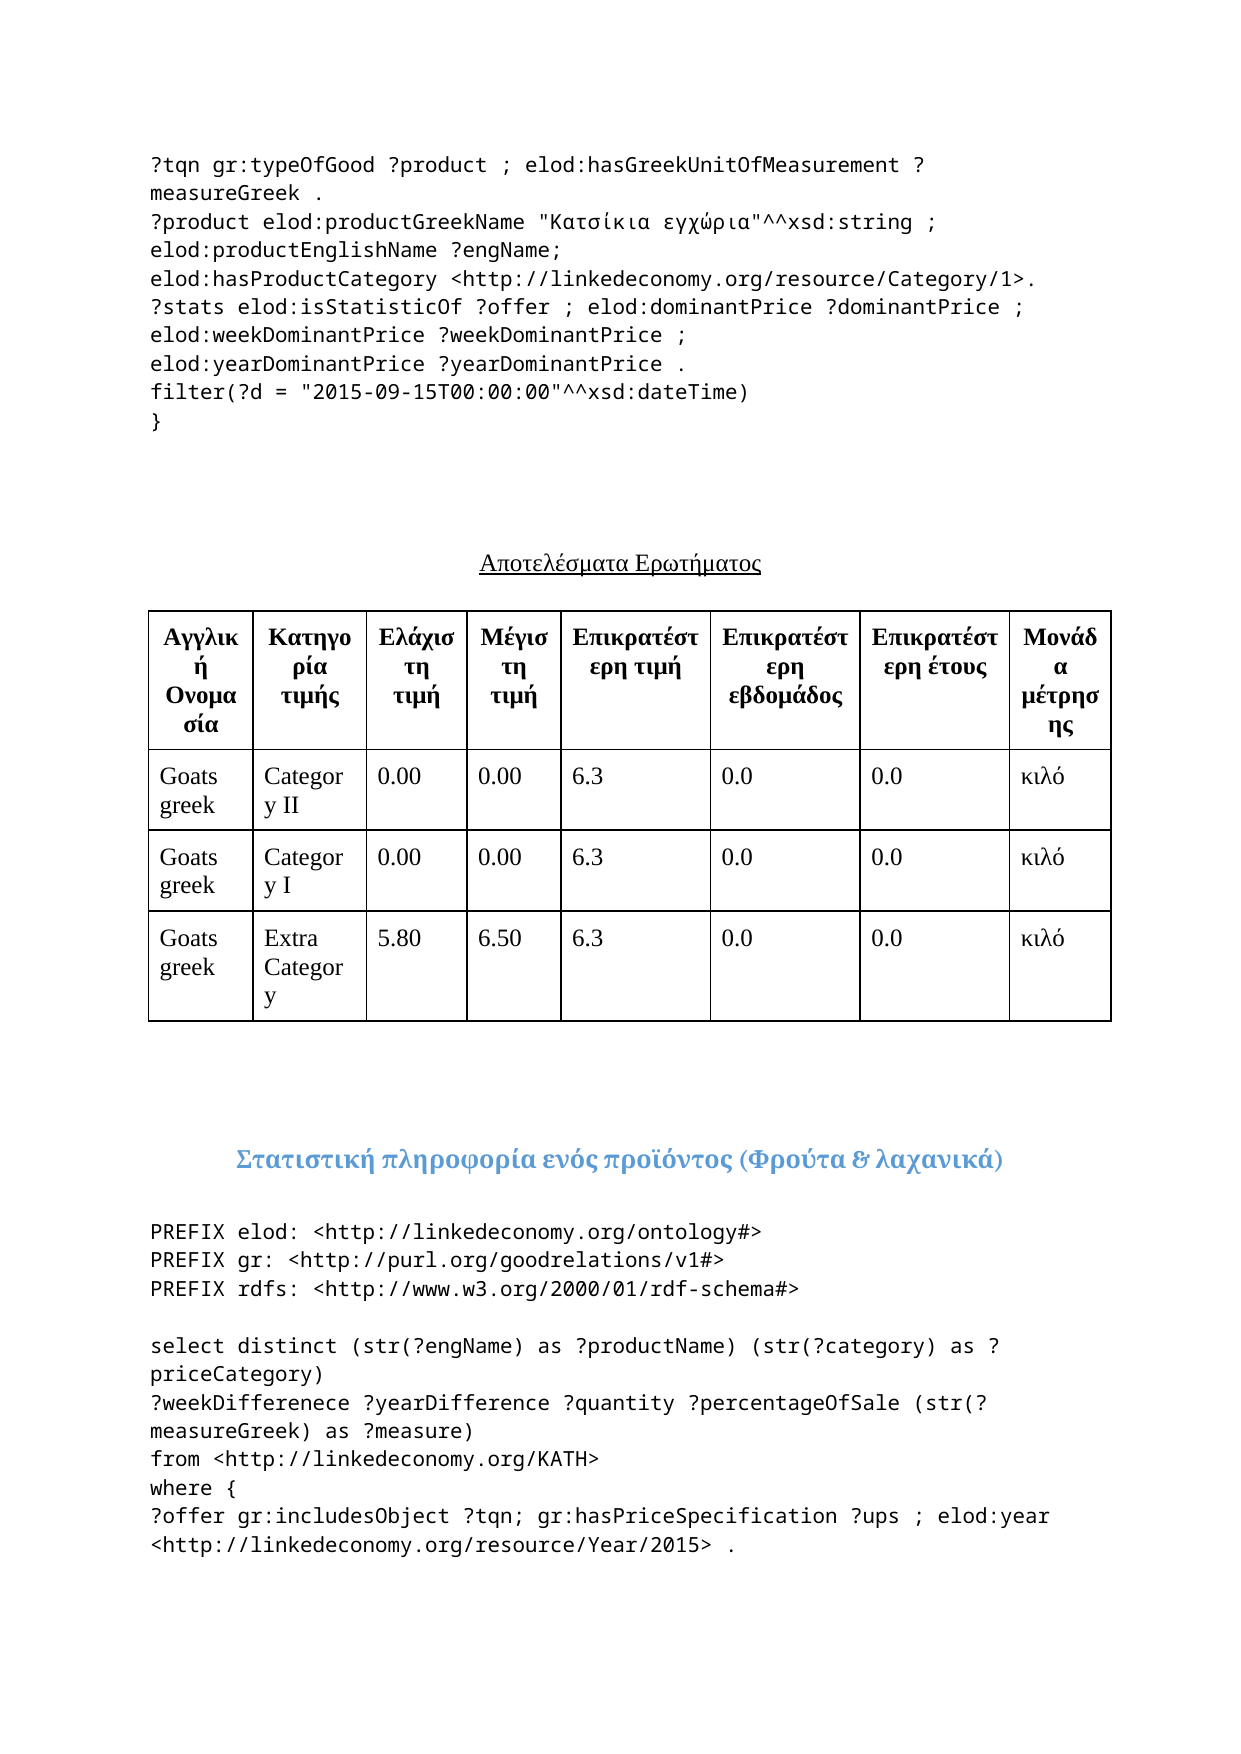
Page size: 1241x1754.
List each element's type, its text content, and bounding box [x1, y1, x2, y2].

table_cell Goats greek [149, 912, 252, 1020]
table_cell 6.50 [468, 912, 560, 1020]
table_cell κιλό [1010, 750, 1110, 829]
text ?offer gr:includesObject ?tqn; gr:hasPriceSpecification ?ups ; elod:year <http://linkedeconomy.org/resource/Year/2015> . [150, 1501, 1090, 1558]
table_cell 0.00 [468, 831, 560, 910]
table_cell Goats greek [149, 750, 252, 829]
table_cell κιλό [1010, 912, 1110, 1020]
text ?stats elod:isStatisticOf ?offer ; elod:dominantPrice ?dominantPrice ; elod:weekDominantPrice ?weekDominantPrice ; [150, 292, 1090, 349]
text PREFIX gr: <http://purl.org/goodrelations/v1#> [150, 1246, 1090, 1274]
table_cell Category II [254, 750, 366, 829]
table_cell 0.00 [468, 750, 560, 829]
table_cell 6.3 [562, 831, 710, 910]
table_cell 0.0 [861, 912, 1009, 1020]
table_cell 0.0 [861, 750, 1009, 829]
table_cell 0.00 [367, 750, 466, 829]
table_cell 0.00 [367, 831, 466, 910]
text elod:productEnglishName ?engName; [150, 235, 1090, 264]
table_header Ελάχιστη τιμή [367, 612, 466, 748]
text PREFIX elod: <http://linkedeconomy.org/ontology#> [150, 1217, 1090, 1246]
table_cell κιλό [1010, 831, 1110, 910]
subtitle Στατιστική πληροφορία ενός προϊόντος (Φρούτα & λαχανικά) [150, 1146, 1090, 1174]
table_header Μονάδα μέτρησης [1010, 612, 1110, 748]
text ?product elod:productGreekName "Κατσίκια εγχώρια"^^xsd:string ; [150, 207, 1090, 235]
table_cell 6.3 [562, 750, 710, 829]
text where { [150, 1473, 1090, 1501]
table_cell 5.80 [367, 912, 466, 1020]
table_header Επικρατέστερη εβδομάδος [711, 612, 859, 748]
table_header Κατηγορία τιμής [254, 612, 366, 748]
table_cell 0.0 [711, 912, 859, 1020]
table_cell 6.3 [562, 912, 710, 1020]
text filter(?d = "2015-09-15T00:00:00"^^xsd:dateTime) [150, 377, 1090, 406]
text elod:hasProductCategory <http://linkedeconomy.org/resource/Category/1>. [150, 264, 1090, 292]
text select distinct (str(?engName) as ?productName) (str(?category) as ?priceCategory) [150, 1331, 1090, 1388]
table_cell Extra Category [254, 912, 366, 1020]
text ?tqn gr:typeOfGood ?product ; elod:hasGreekUnitOfMeasurement ?measureGreek . [150, 150, 1090, 207]
table_cell 0.0 [711, 831, 859, 910]
table_cell Goats greek [149, 831, 252, 910]
table_cell 0.0 [861, 831, 1009, 910]
text ?weekDifferenece ?yearDifference ?quantity ?percentageOfSale (str(?measureGreek) as ?measure) [150, 1388, 1090, 1444]
text elod:yearDominantPrice ?yearDominantPrice . [150, 349, 1090, 377]
text from <http://linkedeconomy.org/KATH> [150, 1444, 1090, 1473]
table_cell Category I [254, 831, 366, 910]
table_header Επικρατέστερη έτους [861, 612, 1009, 748]
text Αποτελέσματα Ερωτήματος [150, 548, 1090, 577]
table_header Επικρατέστερη τιμή [562, 612, 710, 748]
table_header Αγγλική Ονομασία [149, 612, 252, 748]
text } [150, 406, 1090, 434]
table_header Μέγιστη τιμή [468, 612, 560, 748]
table_cell 0.0 [711, 750, 859, 829]
text PREFIX rdfs: <http://www.w3.org/2000/01/rdf-schema#> [150, 1274, 1090, 1302]
